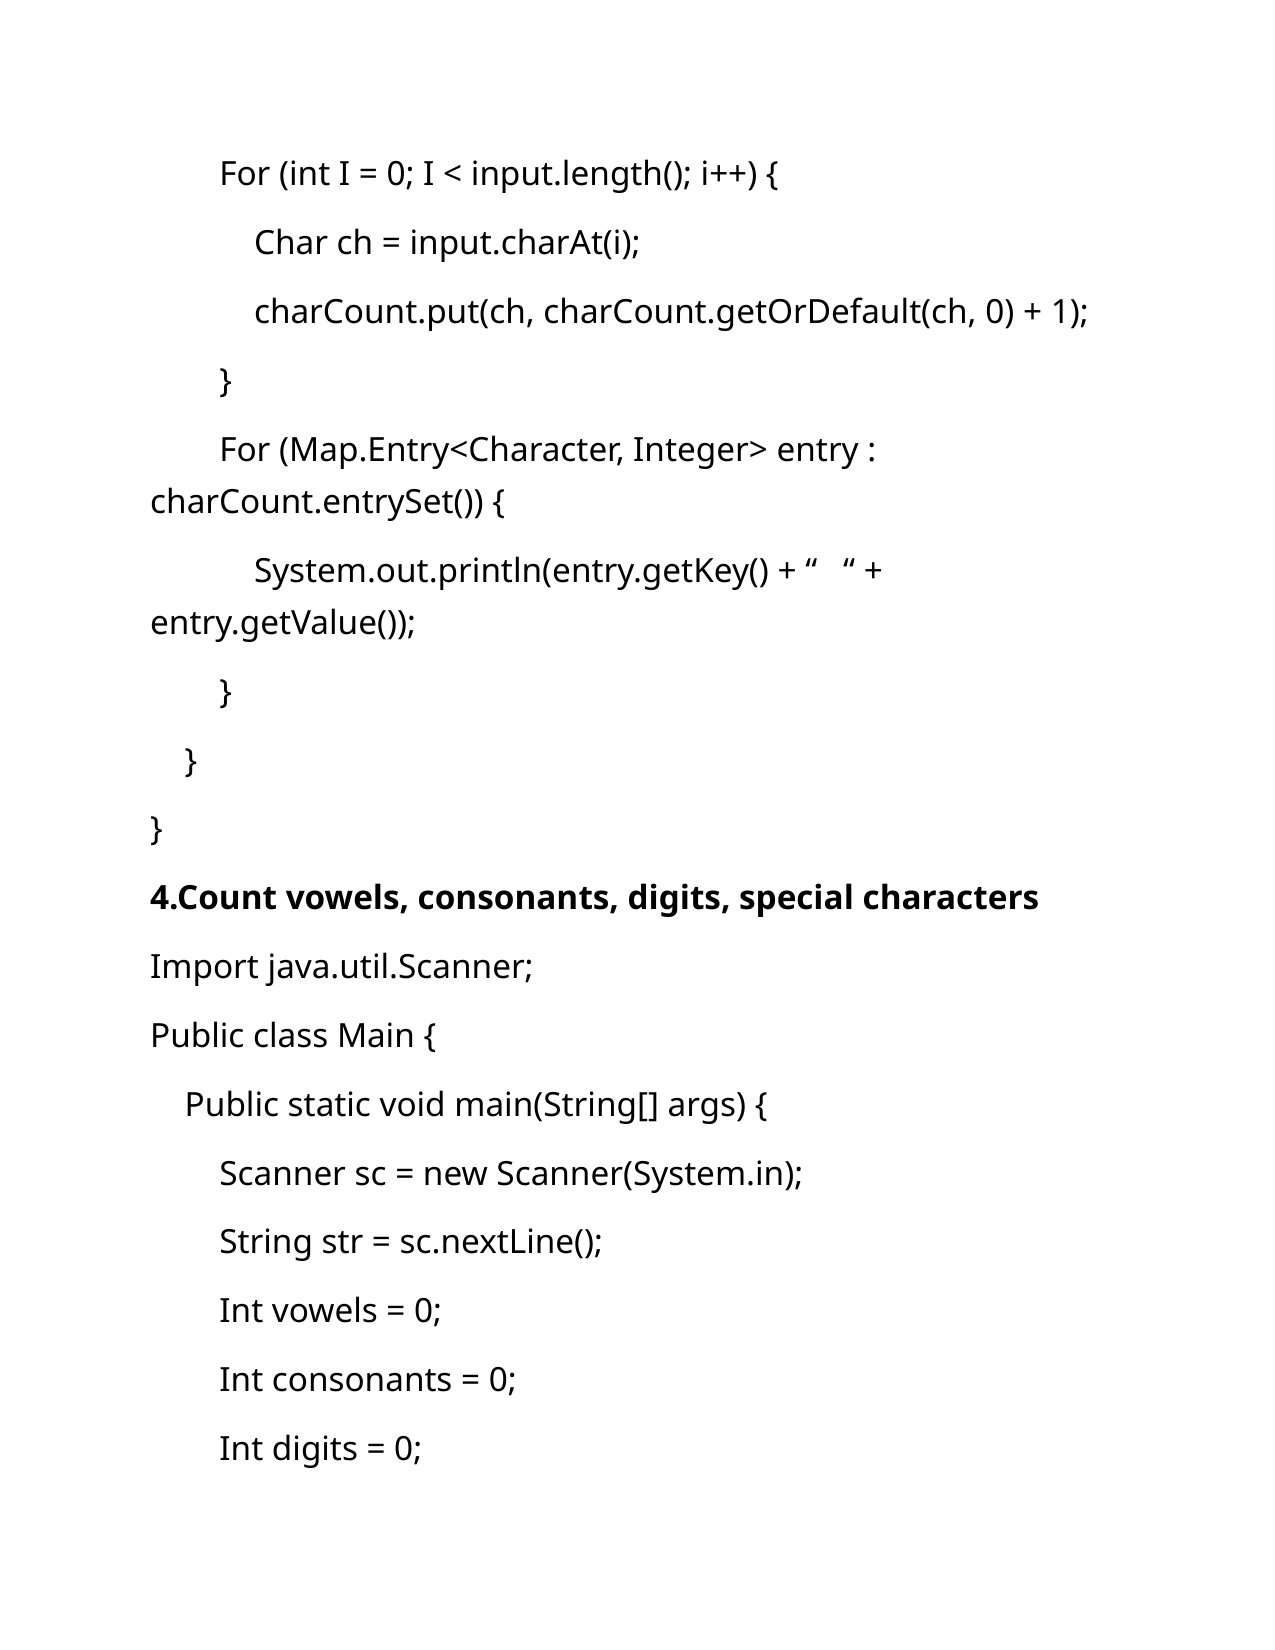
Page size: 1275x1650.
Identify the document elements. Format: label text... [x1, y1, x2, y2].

text Public class Main { [150, 1012, 1125, 1057]
text 4.Count vowels, consonants, digits, special characters [150, 874, 1125, 919]
text Scanner sc = new Scanner(System.in); [150, 1149, 1125, 1195]
text Char ch = input.charAt(i); [150, 219, 1125, 264]
text Import java.util.Scanner; [150, 943, 1125, 988]
text For (Map.Entry<Character, Integer> entry : charCount.entrySet()) { [150, 425, 1125, 523]
text } [150, 805, 1125, 851]
text String str = sc.nextLine(); [150, 1218, 1125, 1264]
text charCount.put(ch, charCount.getOrDefault(ch, 0) + 1); [150, 288, 1125, 333]
text Int vowels = 0; [150, 1287, 1125, 1333]
text For (int I = 0; I < input.length(); i++) { [150, 150, 1125, 195]
text } [150, 357, 1125, 402]
text Int consonants = 0; [150, 1356, 1125, 1401]
text Int digits = 0; [150, 1425, 1125, 1470]
text System.out.println(entry.getKey() + “ “ + entry.getValue()); [150, 546, 1125, 644]
text Public static void main(String[] args) { [150, 1081, 1125, 1126]
text } [150, 736, 1125, 782]
text } [150, 667, 1125, 713]
